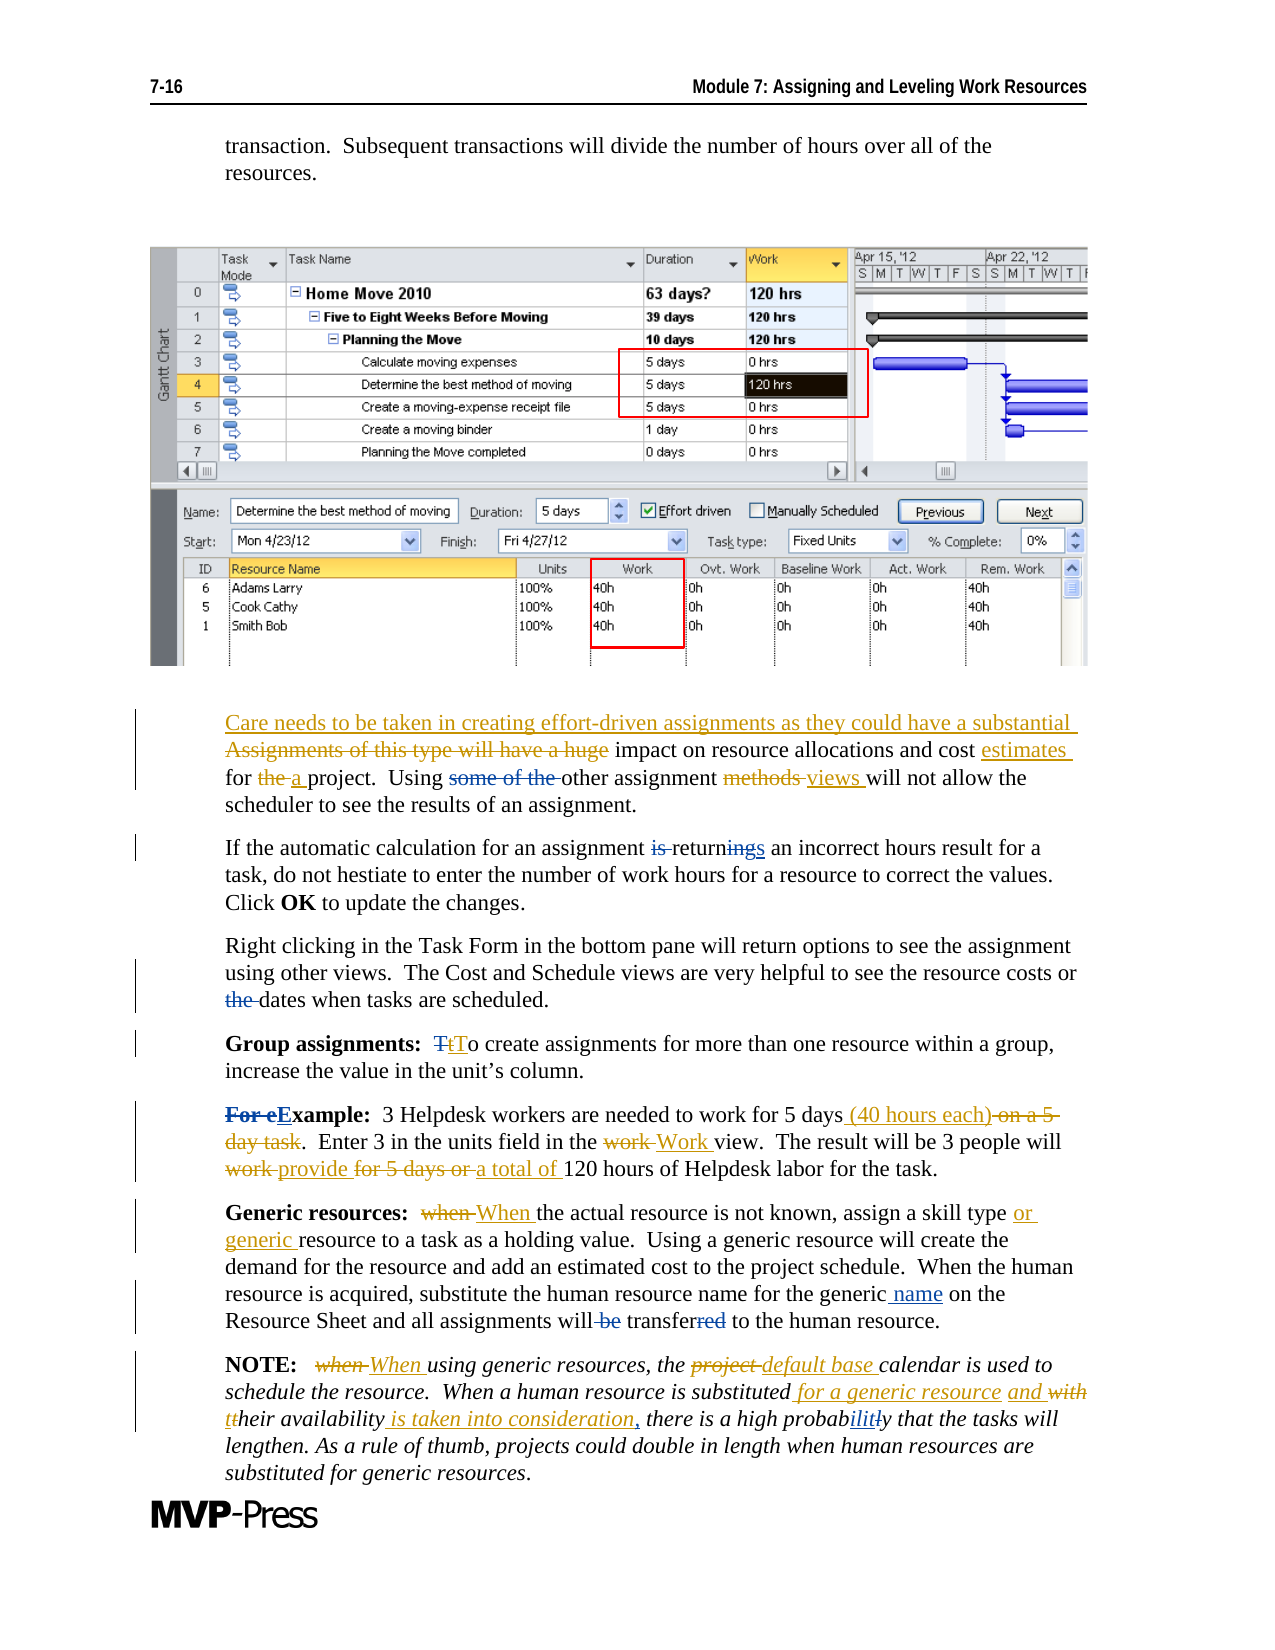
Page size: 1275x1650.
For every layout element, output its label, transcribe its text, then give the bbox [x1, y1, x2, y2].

text xample: 3 Helpdesk workers are needed to work for 5 days. Enter 3 in the units field in the view. The result will be 3 people will 120 hours of Helpdesk labor for the task. [225, 1101, 1087, 1182]
picture [150, 246, 1088, 666]
text impact on resource allocations and cost for project. Using other assignment will not allow the scheduler to see the results of an assignment. [225, 709, 1087, 817]
text NOTE: using generic resources, the calendar is used to schedule the resource. When a human resource is substituted heir availability there is a high probaby that the tasks will lengthen. As a rule of thumb, projects could double in length when human resources are substituted for generic resources. [225, 1351, 1087, 1486]
text Generic resources: the actual resource is not known, assign a skill type resource to a task as a holding value. Using a generic resource will create the demand for the resource and add an estimated cost to the project schedule. When the human resource is acquired, substitute the human resource name for the generic on the Resource Sheet and all assignments will transfer to the human resource. [225, 1199, 1087, 1334]
picture [150, 1500, 319, 1529]
text Group assignments: o create assignments for more than one resource within a group, increase the value in the unit’s column. [225, 1030, 1087, 1084]
text If the automatic calculation for an assignment return an incorrect hours result for a task, do not hestiate to enter the number of work hours for a resource to correct the values. Click OK to update the changes. [225, 834, 1087, 915]
text Right clicking in the Task Form in the bottom pane will return options to see the assignment using other views. The Cost and Schedule views are very helpful to see the resource costs or dates when tasks are scheduled. [225, 932, 1087, 1013]
